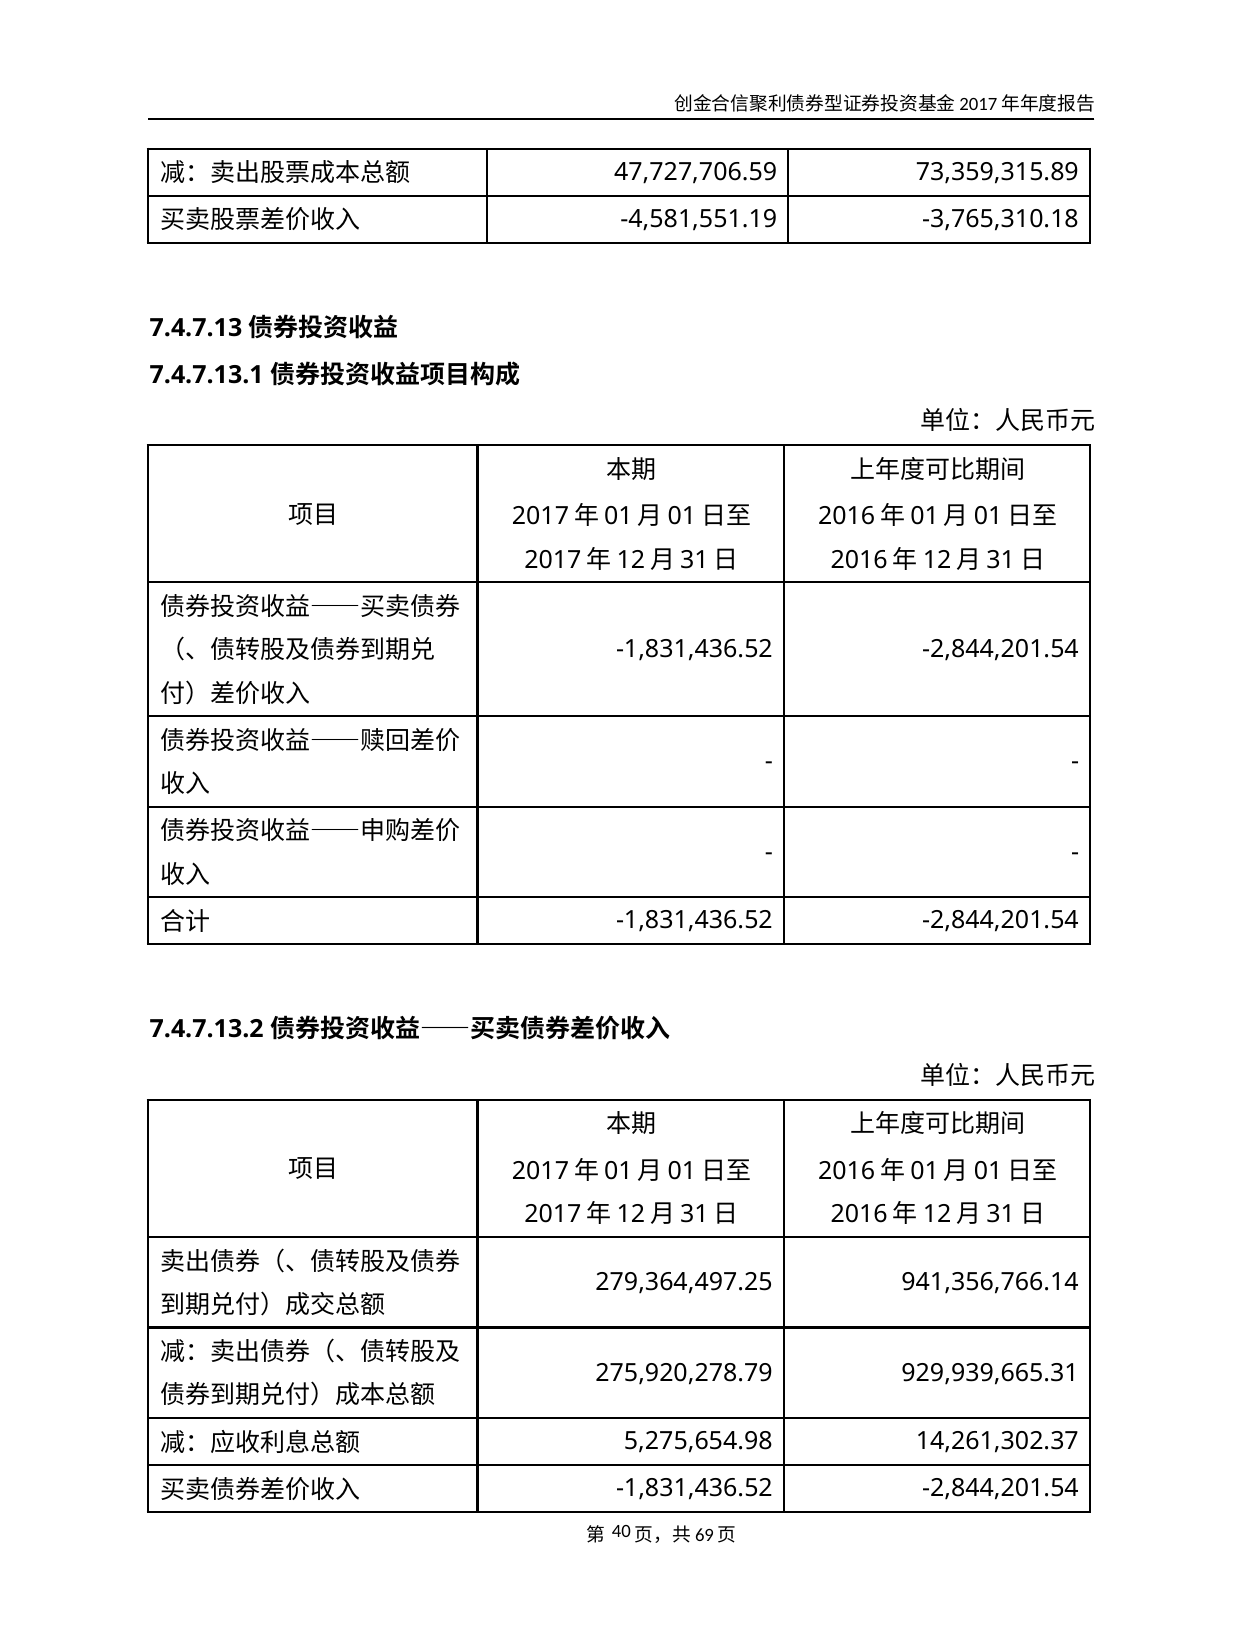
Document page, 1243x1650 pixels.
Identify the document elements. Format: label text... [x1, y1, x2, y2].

table_cell 减：卖出债券（、债转股及债券到期兑付）成本总额 [149, 1329, 476, 1417]
table_cell 275,920,278.79 [479, 1329, 783, 1417]
text 7.4.7.13 债券投资收益 [149, 308, 1094, 344]
table_cell 买卖股票差价收入 [149, 197, 486, 242]
table_cell -1,831,436.52 [479, 898, 783, 943]
table_cell - [785, 808, 1089, 896]
table_header 上年度可比期间 2016年01月01日至2016年12月31日 [785, 1101, 1089, 1236]
table_cell - [785, 717, 1089, 806]
table_cell 941,356,766.14 [785, 1238, 1089, 1326]
table_cell 买卖债券差价收入 [149, 1466, 476, 1511]
table_cell 债券投资收益——买卖债券（、债转股及债券到期兑付）差价收入 [149, 583, 476, 715]
table_header 本期 2017年01月01日至2017年12月31日 [479, 1101, 783, 1236]
table_header 项目 [149, 1101, 476, 1236]
table_cell -2,844,201.54 [785, 898, 1089, 943]
table_cell -2,844,201.54 [785, 1466, 1089, 1511]
table_cell -2,844,201.54 [785, 583, 1089, 715]
table_cell -4,581,551.19 [488, 197, 787, 242]
table_header 上年度可比期间 2016年01月01日至2016年12月31日 [785, 446, 1089, 581]
table_cell 合计 [149, 898, 476, 943]
table_cell -1,831,436.52 [479, 583, 783, 715]
table_cell 债券投资收益——赎回差价收入 [149, 717, 476, 806]
table_cell 14,261,302.37 [785, 1419, 1089, 1464]
table_cell -3,765,310.18 [789, 197, 1089, 242]
table_header 项目 [149, 446, 476, 581]
text 单位：人民币元 [149, 401, 1094, 437]
table_cell -1,831,436.52 [479, 1466, 783, 1511]
table_cell 卖出债券（、债转股及债券到期兑付）成交总额 [149, 1238, 476, 1326]
table_cell - [479, 717, 783, 806]
table_cell 929,939,665.31 [785, 1329, 1089, 1417]
table_cell 减：卖出股票成本总额 [149, 150, 486, 195]
table_header 本期 2017年01月01日至2017年12月31日 [479, 446, 783, 581]
table_cell 73,359,315.89 [789, 150, 1089, 195]
text 7.4.7.13.2 债券投资收益——买卖债券差价收入 [149, 1009, 1094, 1045]
text 单位：人民币元 [149, 1055, 1094, 1092]
table_cell 减：应收利息总额 [149, 1419, 476, 1464]
table_cell 47,727,706.59 [488, 150, 787, 195]
table_cell - [479, 808, 783, 896]
table_cell 279,364,497.25 [479, 1238, 783, 1326]
table_cell 5,275,654.98 [479, 1419, 783, 1464]
table_cell 债券投资收益——申购差价收入 [149, 808, 476, 896]
text 7.4.7.13.1 债券投资收益项目构成 [149, 354, 1094, 390]
